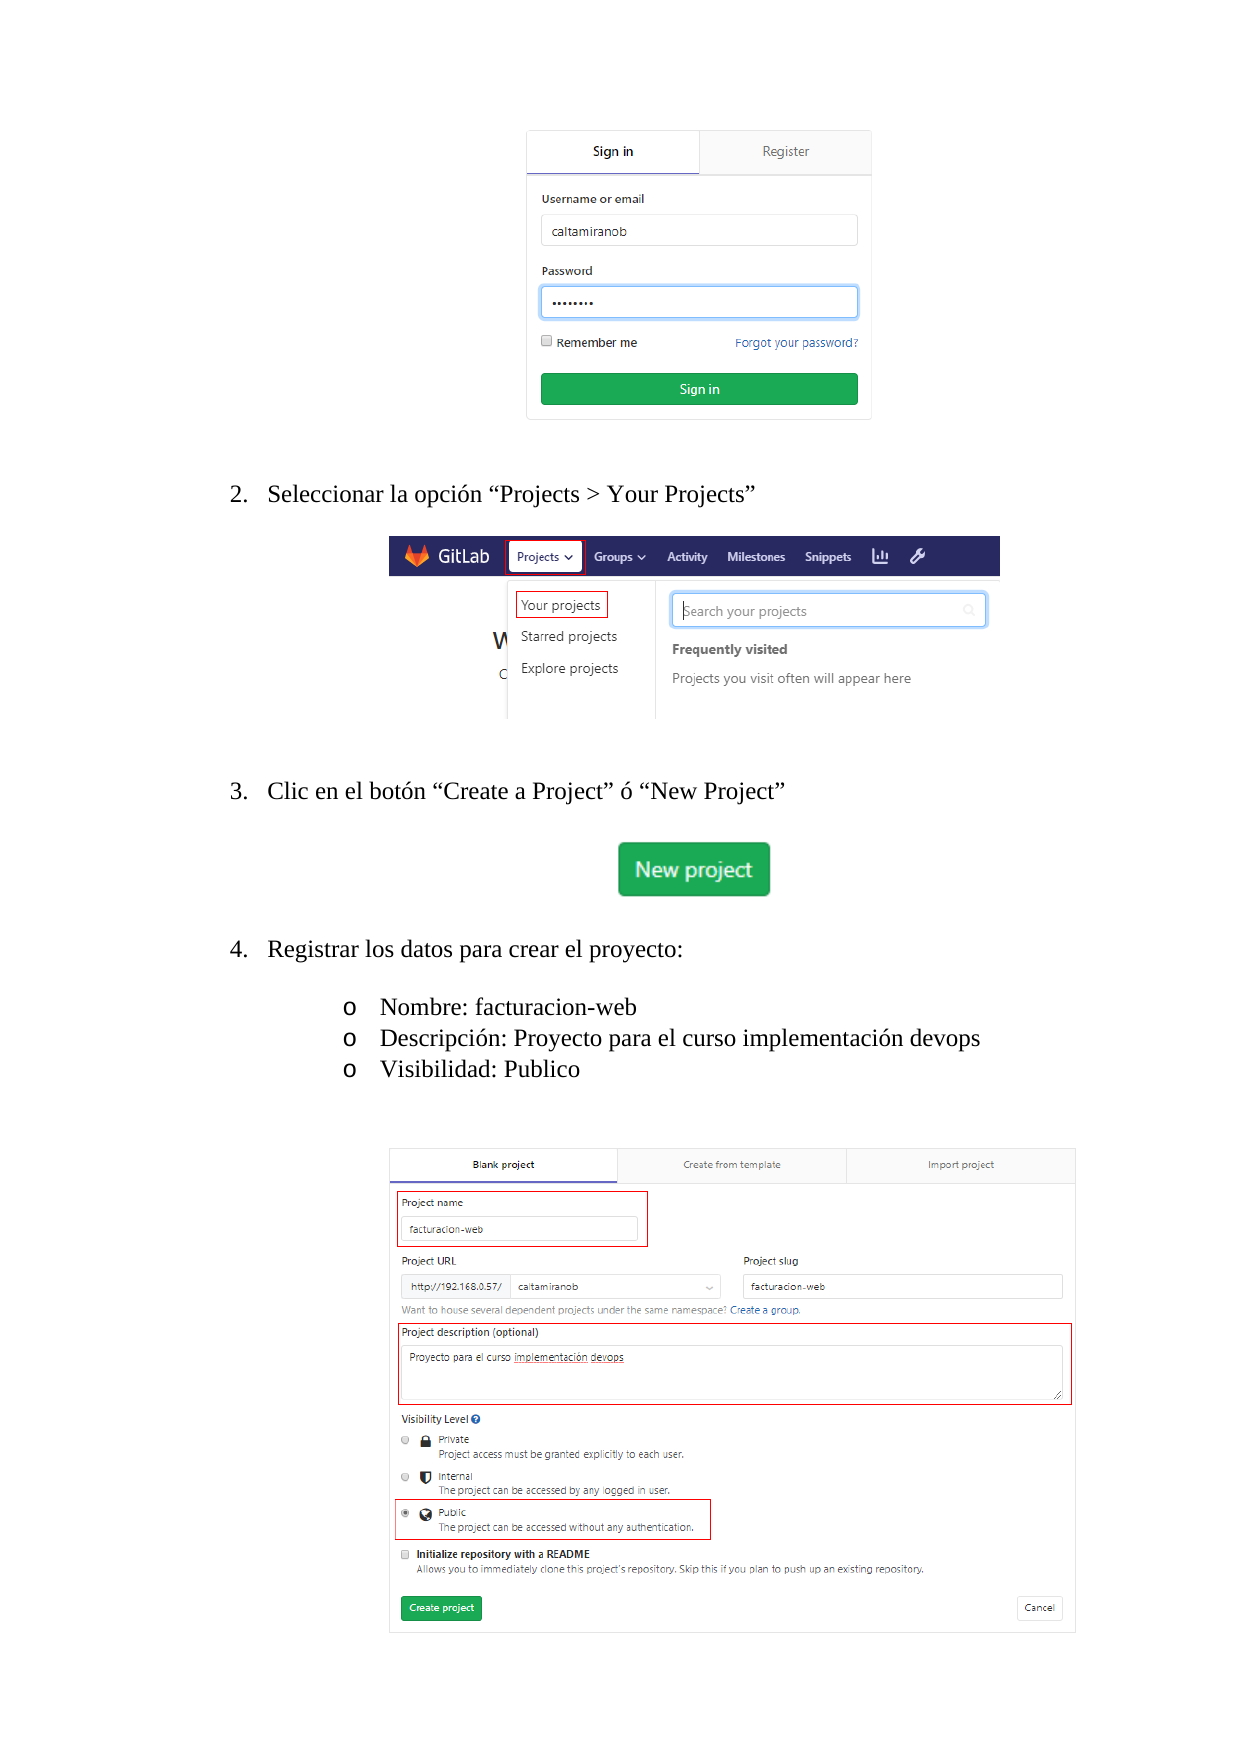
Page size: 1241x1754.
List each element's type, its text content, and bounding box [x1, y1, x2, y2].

picture [383, 1142, 1081, 1634]
picture [517, 118, 872, 422]
picture [603, 833, 786, 906]
list Visibilidad: Publico [342, 1054, 1122, 1084]
picture [389, 536, 1000, 719]
list Registrar los datos para crear el proyecto: [229, 934, 1122, 963]
list Seleccionar la opción “Projects > Your Projects” [229, 479, 1122, 508]
list Nombre: facturacion-web [342, 992, 1122, 1023]
list Descripción: Proyecto para el curso implementación devops [342, 1023, 1122, 1054]
list Clic en el botón “Create a Project” ó “New Project” [229, 776, 1122, 805]
